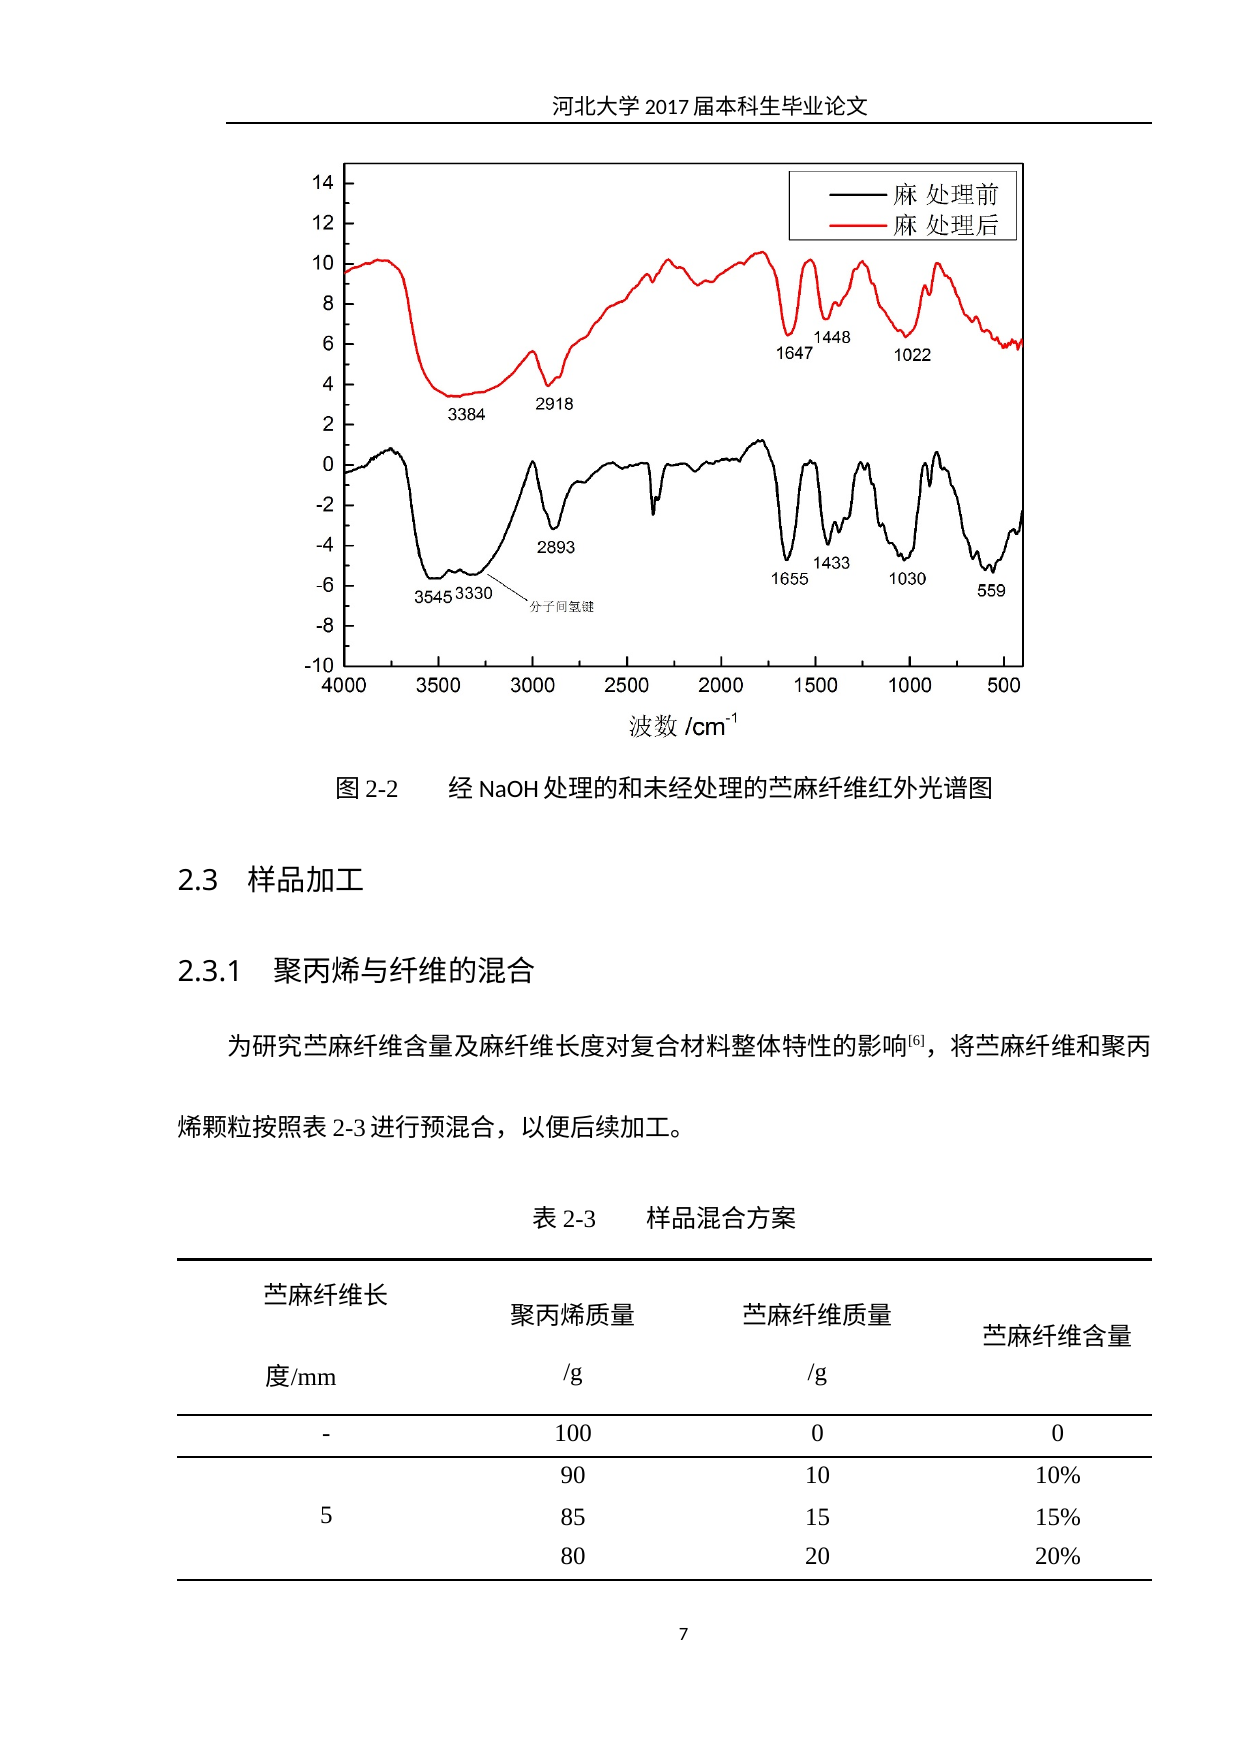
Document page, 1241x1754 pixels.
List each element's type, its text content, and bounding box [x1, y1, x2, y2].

text 为研究苎麻纤维含量及麻纤维长度对复合材料整体特性的影响[6]，将苎麻纤维和聚丙烯颗粒按照表2-3进行预混合，以便后续加工。 [177, 1012, 1152, 1158]
table_cell 85 [425, 1498, 671, 1539]
text 表2-3 样品混合方案 [177, 1184, 1152, 1249]
table_cell 15 [671, 1498, 913, 1539]
table_cell - [177, 1416, 425, 1456]
table_cell 0 [671, 1416, 913, 1456]
subtitle 2.3 样品加工 [177, 845, 1152, 910]
table_cell 10 [671, 1458, 913, 1498]
subtitle 2.3.1 聚丙烯与纤维的混合 [177, 937, 1152, 1002]
table_cell 80 [425, 1539, 671, 1579]
picture [300, 162, 1028, 742]
table_cell 90 [425, 1458, 671, 1498]
table_cell 15% [914, 1498, 1152, 1539]
table_cell 20 [671, 1539, 913, 1579]
table_cell 5 [177, 1458, 425, 1579]
table_cell 0 [914, 1416, 1152, 1456]
table_header 聚丙烯质量 /g [425, 1261, 671, 1414]
text 图2-2 经NaOH处理的和未经处理的苎麻纤维红外光谱图 [177, 754, 1152, 819]
table_cell 100 [425, 1416, 671, 1456]
table_header 苎麻纤维质量 /g [671, 1261, 913, 1414]
table_cell 20% [914, 1539, 1152, 1579]
table_cell 10% [914, 1458, 1152, 1498]
table_header 苎麻纤维含量 [914, 1261, 1152, 1414]
table_header 苎麻纤维长度/mm [177, 1261, 425, 1414]
